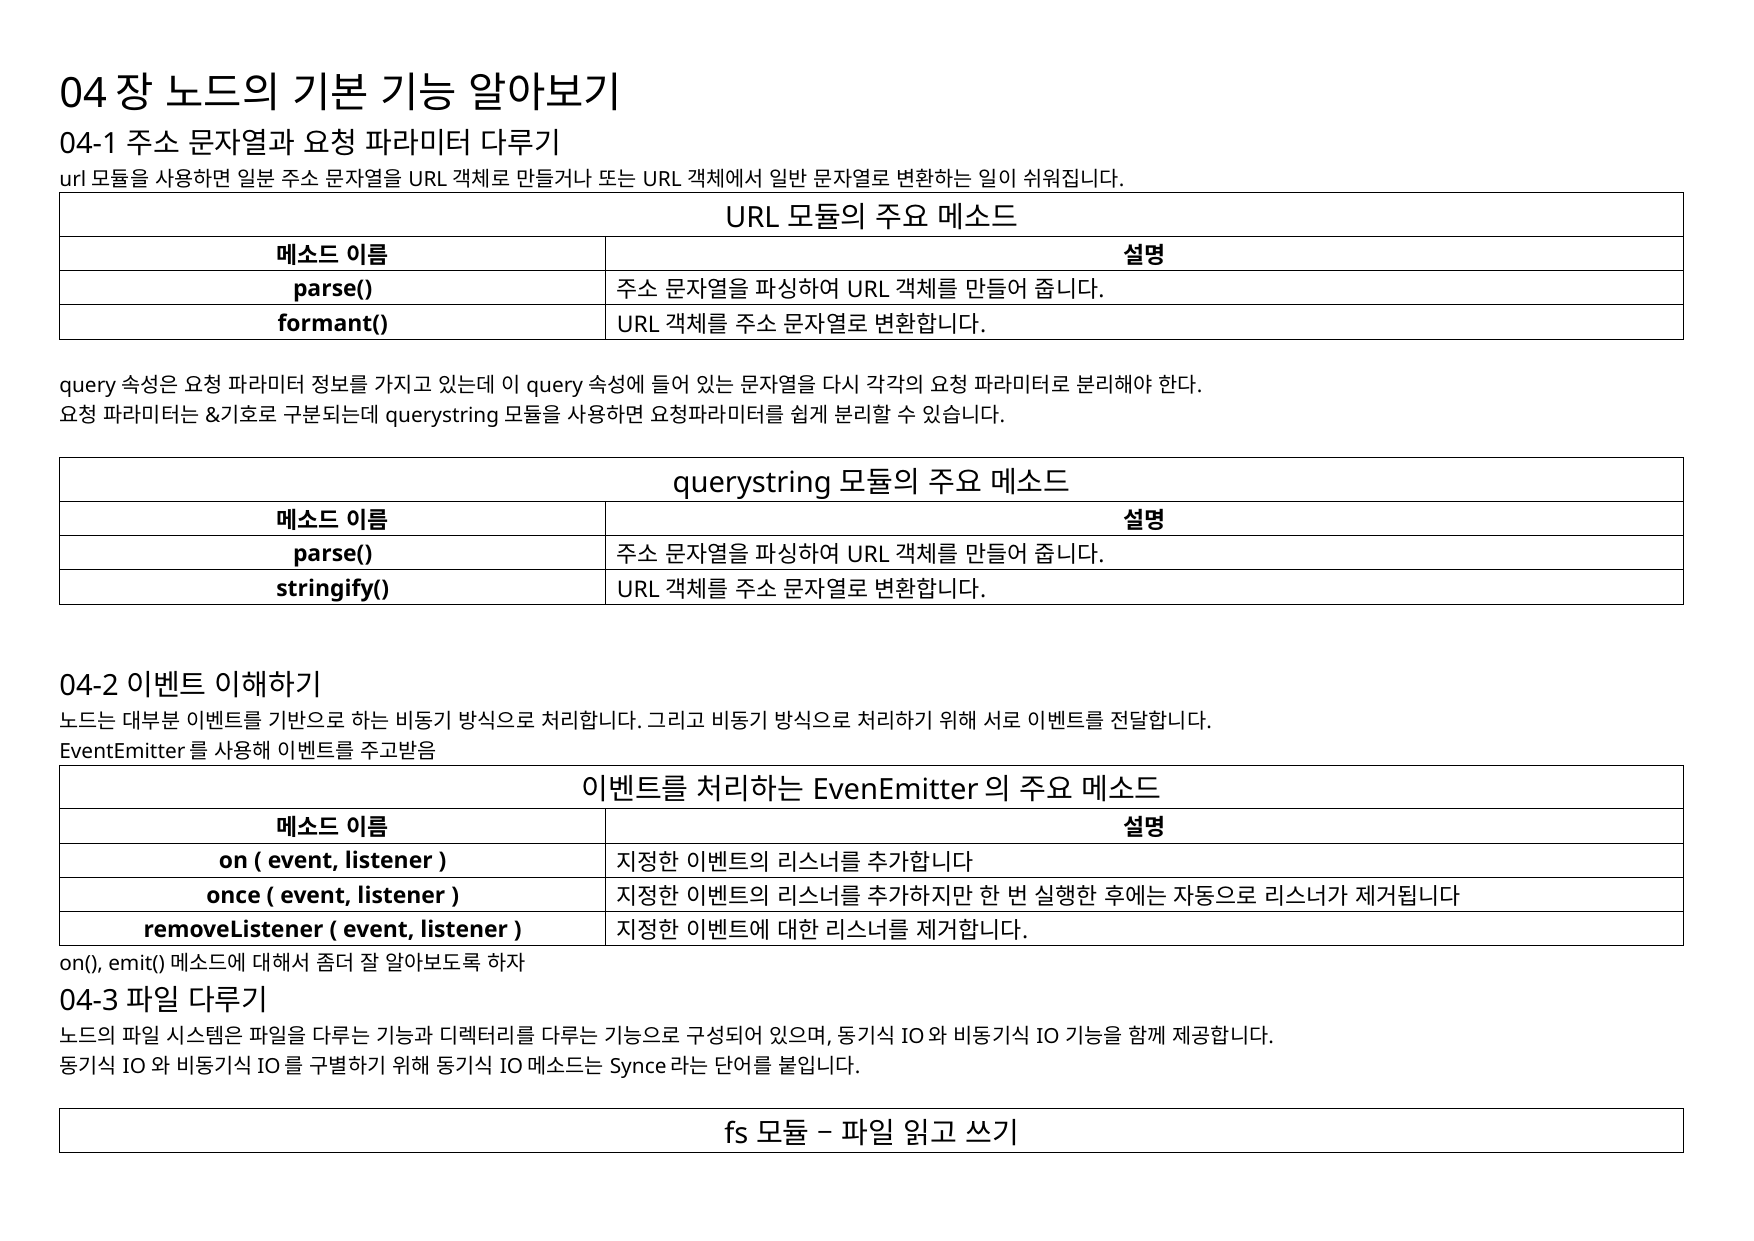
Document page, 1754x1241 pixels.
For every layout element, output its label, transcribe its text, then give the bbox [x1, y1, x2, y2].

table_cell 메소드 이름 [60, 237, 605, 270]
text 04-1 주소 문자열과 요청 파라미터 다루기 [59, 119, 1695, 162]
table_cell URL 객체를 주소 문자열로 변환합니다. [606, 570, 1683, 604]
table_cell formant() [60, 305, 605, 339]
text 노드의 파일 시스템은 파일을 다루는 기능과 디렉터리를 다루는 기능으로 구성되어 있으며, 동기식 IO와 비동기식 IO 기능을 함께 제공합니다. [59, 1019, 1695, 1049]
table_cell on ( event, listener ) [60, 844, 605, 877]
table_header URL 모듈의 주요 메소드 [60, 193, 1683, 236]
text 요청 파라미터는 &기호로 구분되는데 querystring 모듈을 사용하면 요청파라미터를 쉽게 분리할 수 있습니다. [59, 398, 1695, 429]
table_cell 주소 문자열을 파싱하여 URL 객체를 만들어 줍니다. [606, 536, 1683, 569]
text EventEmitter를 사용해 이벤트를 주고받음 [59, 734, 1695, 765]
table_cell 메소드 이름 [60, 809, 605, 842]
text 04-2 이벤트 이해하기 [59, 662, 1695, 704]
table_cell parse() [60, 271, 605, 304]
table_header querystring 모듈의 주요 메소드 [60, 458, 1683, 501]
table_cell 메소드 이름 [60, 502, 605, 535]
table_header fs 모듈 – 파일 읽고 쓰기 [60, 1109, 1683, 1152]
table_cell 지정한 이벤트에 대한 리스너를 제거합니다. [606, 912, 1683, 945]
text 동기식 IO 와 비동기식IO를 구별하기 위해 동기식 IO메소드는 Synce라는 단어를 붙입니다. [59, 1049, 1695, 1080]
text url 모듈을 사용하면 일분 주소 문자열을 URL 객체로 만들거나 또는 URL 객체에서 일반 문자열로 변환하는 일이 쉬워집니다. [59, 162, 1695, 192]
table_cell 설명 [606, 502, 1683, 535]
text 04장 노드의 기본 기능 알아보기 [59, 59, 1695, 119]
text query 속성은 요청 파라미터 정보를 가지고 있는데 이 query 속성에 들어 있는 문자열을 다시 각각의 요청 파라미터로 분리해야 한다. [59, 368, 1695, 398]
table_cell removeListener ( event, listener ) [60, 912, 605, 945]
table_cell 지정한 이벤트의 리스너를 추가하지만 한 번 실행한 후에는 자동으로 리스너가 제거됩니다 [606, 878, 1683, 911]
table_cell stringify() [60, 570, 605, 604]
table_cell parse() [60, 536, 605, 569]
table_header 이벤트를 처리하는 EvenEmitter의 주요 메소드 [60, 766, 1683, 808]
text 노드는 대부분 이벤트를 기반으로 하는 비동기 방식으로 처리합니다. 그리고 비동기 방식으로 처리하기 위해 서로 이벤트를 전달합니다. [59, 704, 1695, 734]
text 04-3 파일 다루기 [59, 977, 1695, 1019]
text on(), emit() 메소드에 대해서 좀더 잘 알아보도록 하자 [59, 946, 1695, 977]
table_cell 설명 [606, 809, 1683, 842]
table_cell 설명 [606, 237, 1683, 270]
table_cell once ( event, listener ) [60, 878, 605, 911]
table_cell 주소 문자열을 파싱하여 URL 객체를 만들어 줍니다. [606, 271, 1683, 304]
table_cell 지정한 이벤트의 리스너를 추가합니다 [606, 844, 1683, 877]
table_cell URL 객체를 주소 문자열로 변환합니다. [606, 305, 1683, 339]
